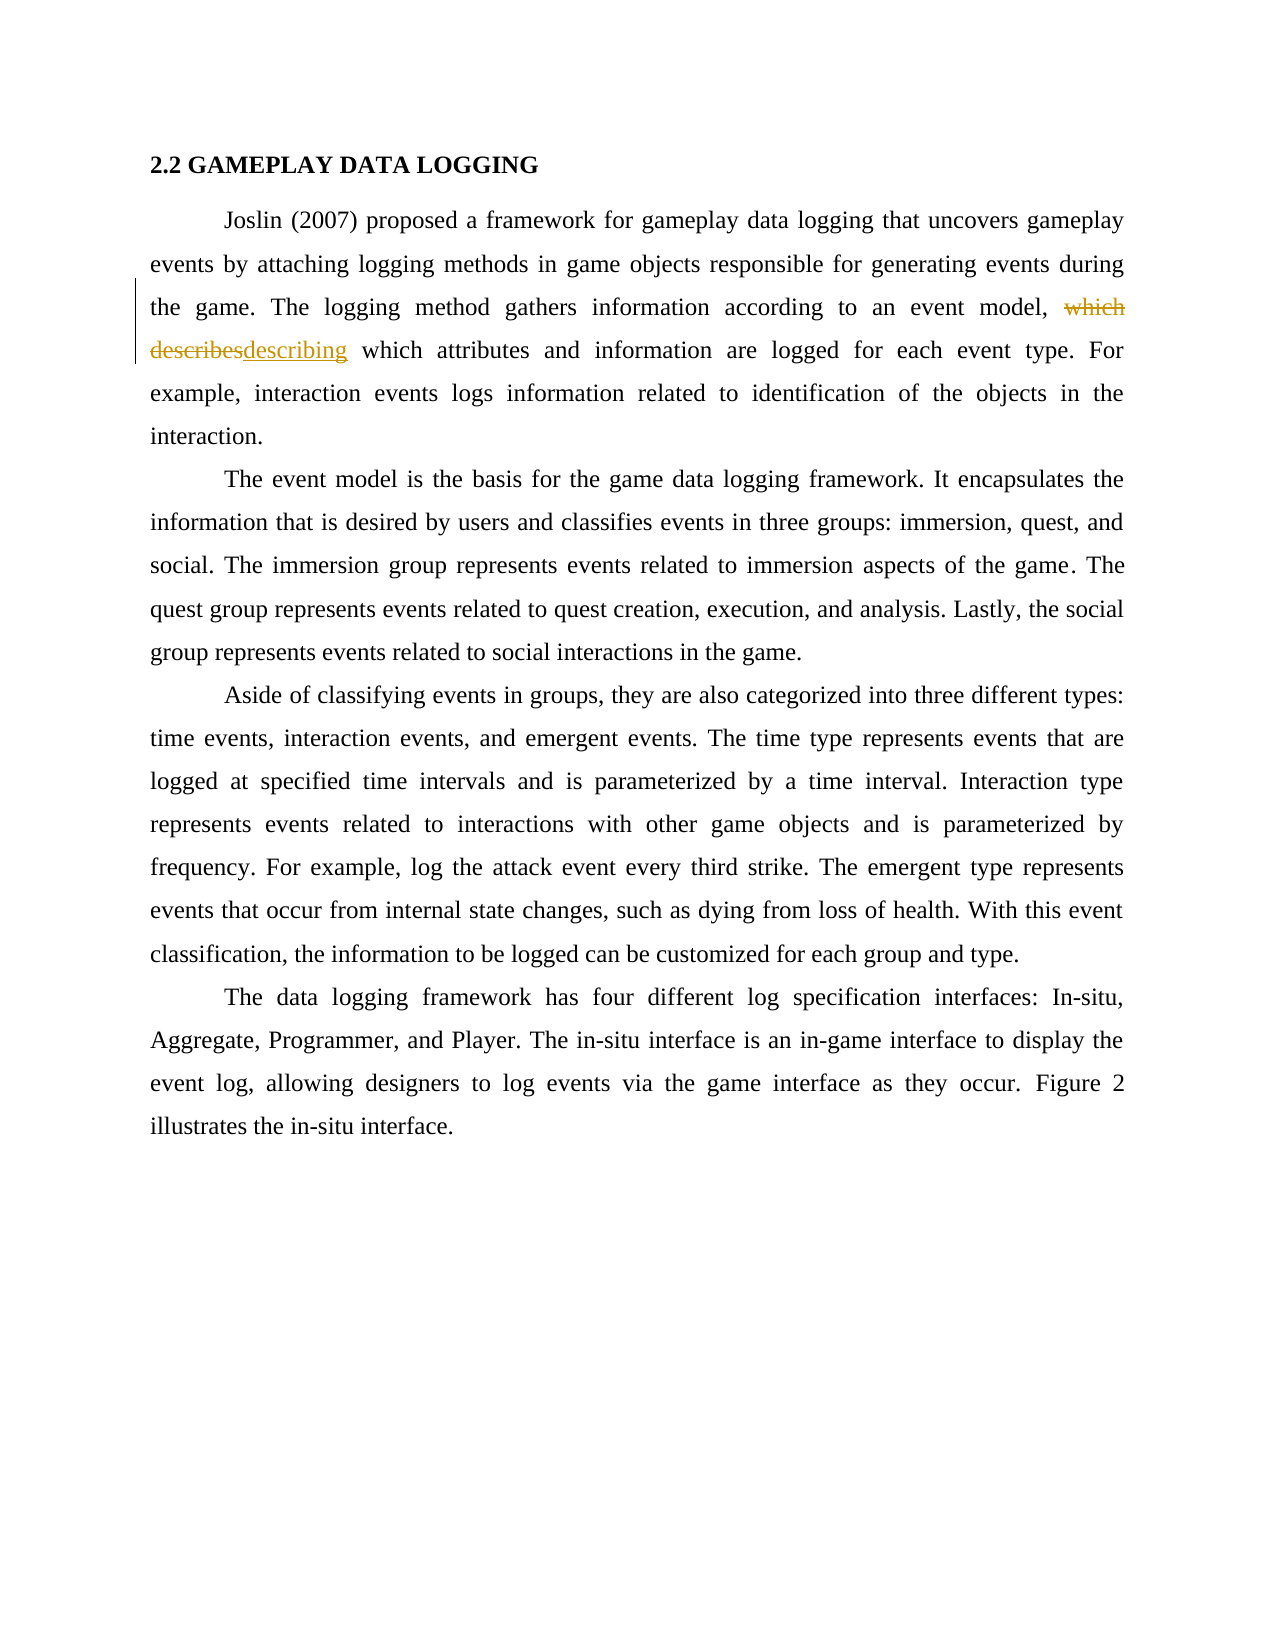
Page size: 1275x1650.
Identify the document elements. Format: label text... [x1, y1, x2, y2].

text The data logging framework has four different log specification interfaces: In-situ, Aggregate, Programmer, and Player. The in-situ interface is an in-game interface to display the event log, allowing designers to log events via the game interface as they occur. Figure 2 illustrates the in-situ interface. [150, 982, 1125, 1140]
subtitle Gameplay Data Logging [150, 150, 1125, 179]
text The event model is the basis for the game data logging framework. It encapsulates the information that is desired by users and classifies events in three groups: immersion, quest, and social. The immersion group represents events related to immersion aspects of the game. The quest group represents events related to quest creation, execution, and analysis. Lastly, the social group represents events related to social interactions in the game. [150, 464, 1125, 666]
text Aside of classifying events in groups, they are also categorized into three different types: time events, interaction events, and emergent events. The time type represents events that are logged at specified time intervals and is parameterized by a time interval. Interaction type represents events related to interactions with other game objects and is parameterized by frequency. For example, log the attack event every third strike. The emergent type represents events that occur from internal state changes, such as dying from loss of health. With this event classification, the information to be logged can be customized for each group and type. [150, 680, 1125, 967]
text Joslin (2007) proposed a framework for gameplay data logging that uncovers gameplay events by attaching logging methods in game objects responsible for generating events during the game. The logging method gathers information according to an event model, which attributes and information are logged for each event type. For example, interaction events logs information related to identification of the objects in the interaction. [150, 206, 1125, 450]
